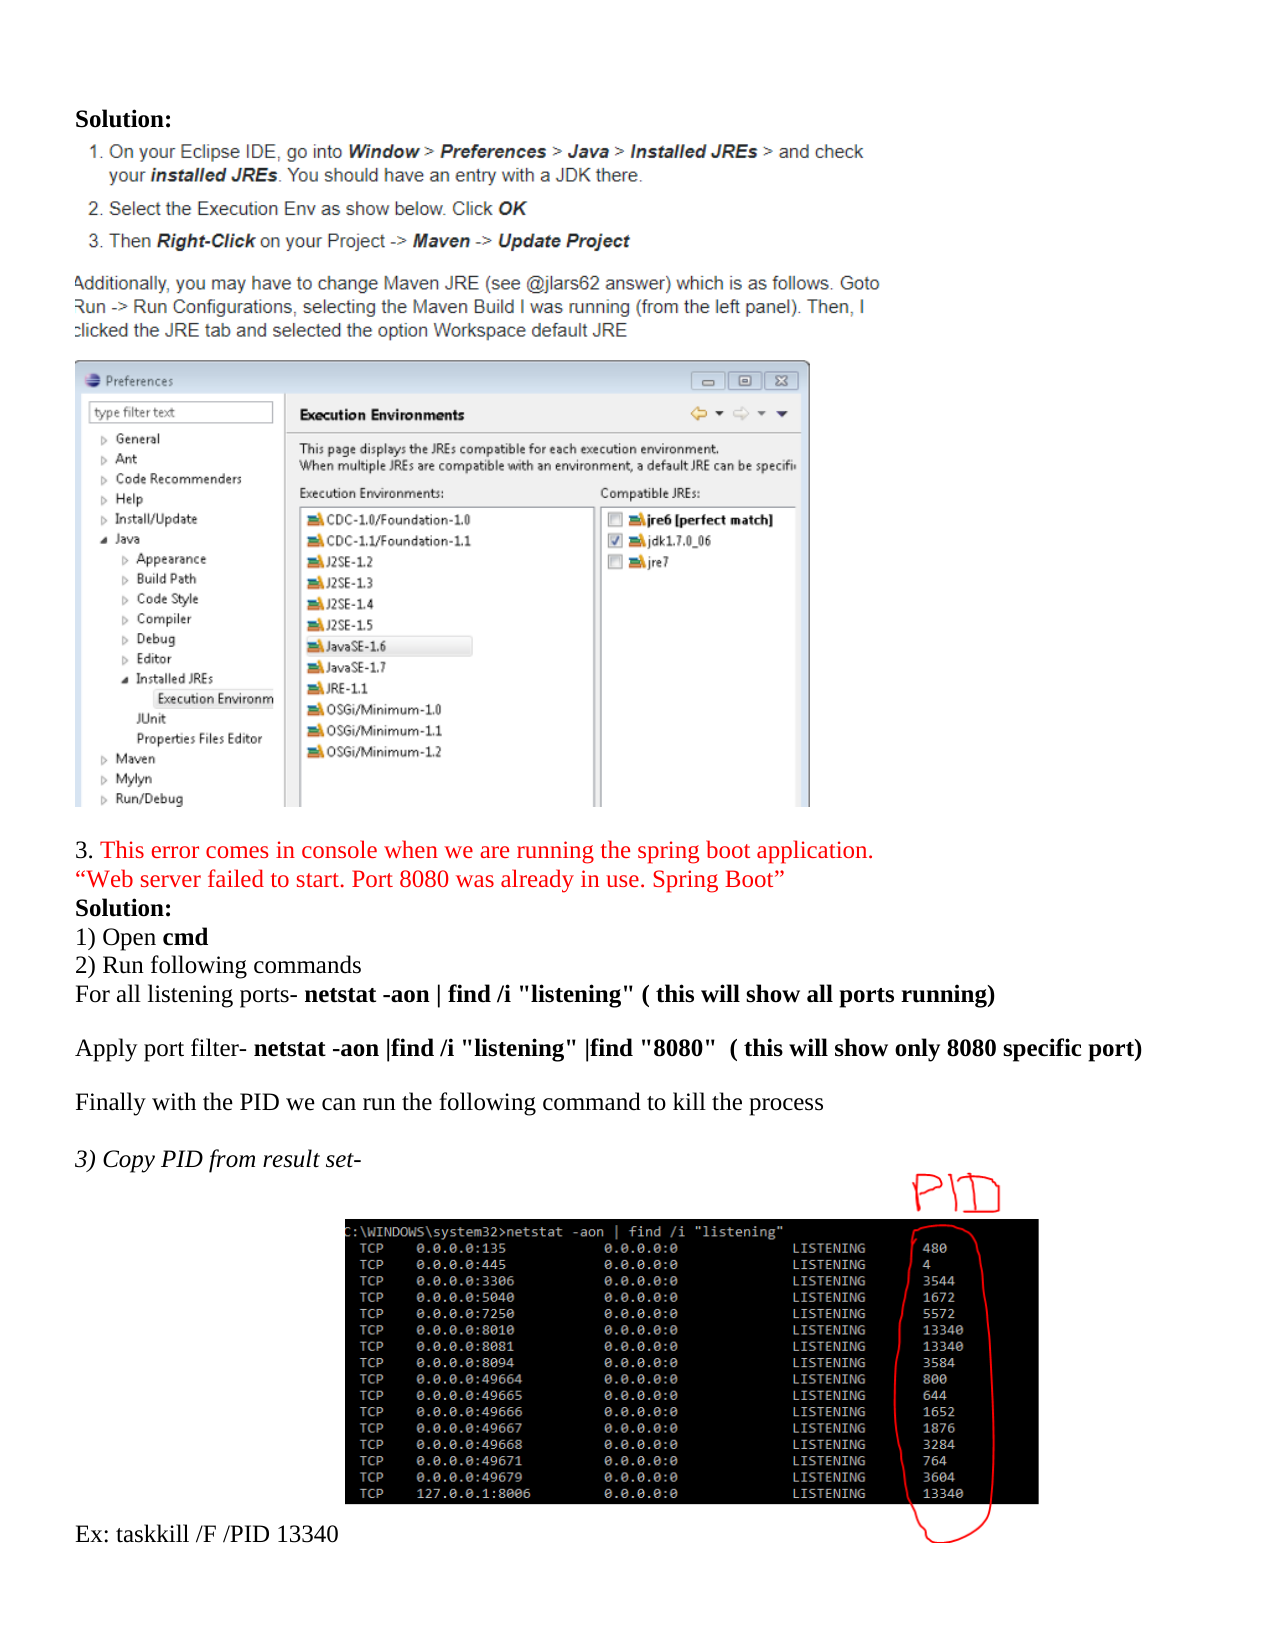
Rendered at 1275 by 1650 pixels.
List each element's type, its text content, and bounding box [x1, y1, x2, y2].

text Apply port filter- netstat -aon |find /i "listening" |find "8080" ( this will show only 8080 specific port) [75, 1033, 1200, 1062]
picture [75, 132, 893, 807]
picture [345, 1172, 1039, 1543]
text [75, 75, 1200, 950]
text Finally with the PID we can run the following command to kill the process 3) Copy PID from result set- [75, 1087, 1200, 1173]
text 2) Run following commands For all listening ports- netstat -aon | find /i "listening" ( this will show all ports running) [75, 950, 1200, 1008]
